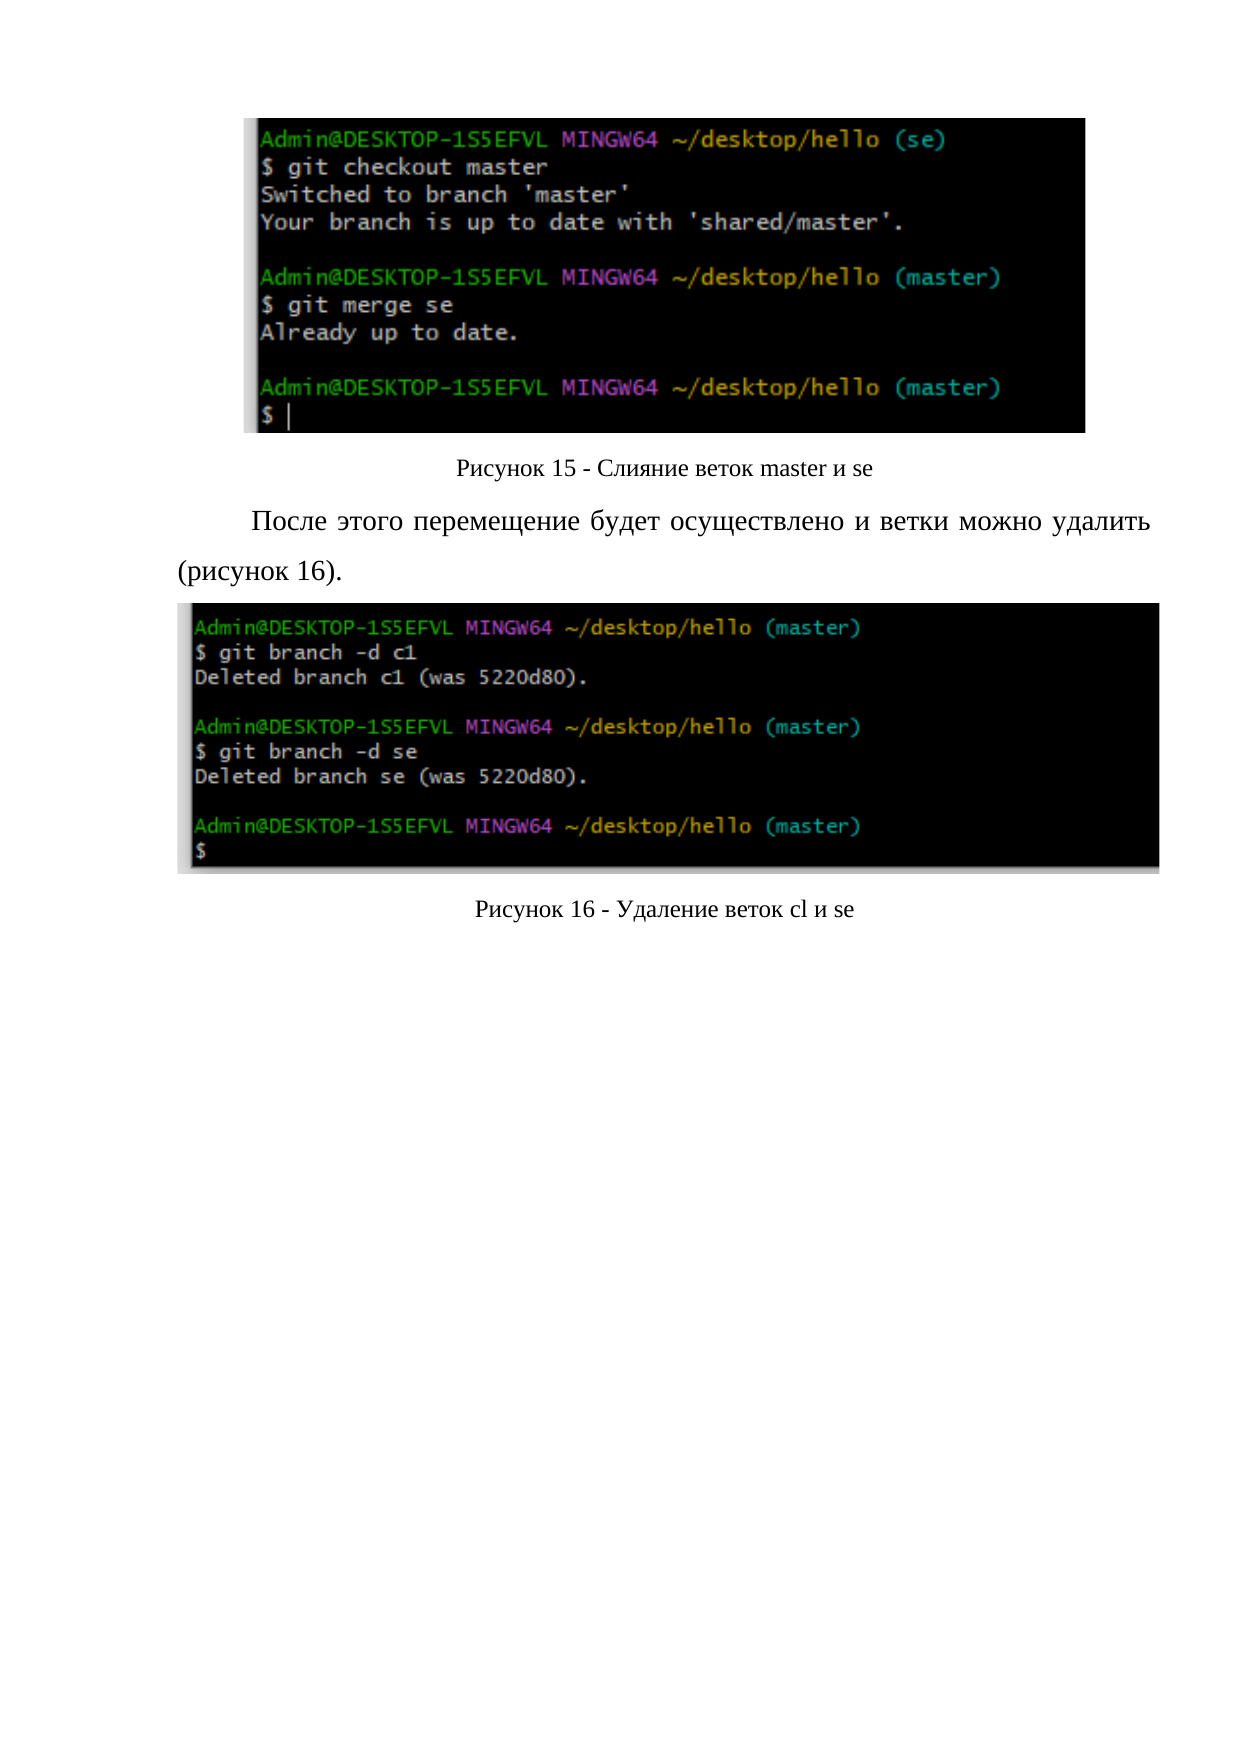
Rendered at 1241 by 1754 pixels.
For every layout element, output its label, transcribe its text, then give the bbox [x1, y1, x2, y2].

picture [243, 118, 1086, 433]
picture [177, 603, 1160, 874]
text После этого перемещение будет осуществлено и ветки можно удалить (рисунок 16). [177, 503, 1152, 586]
